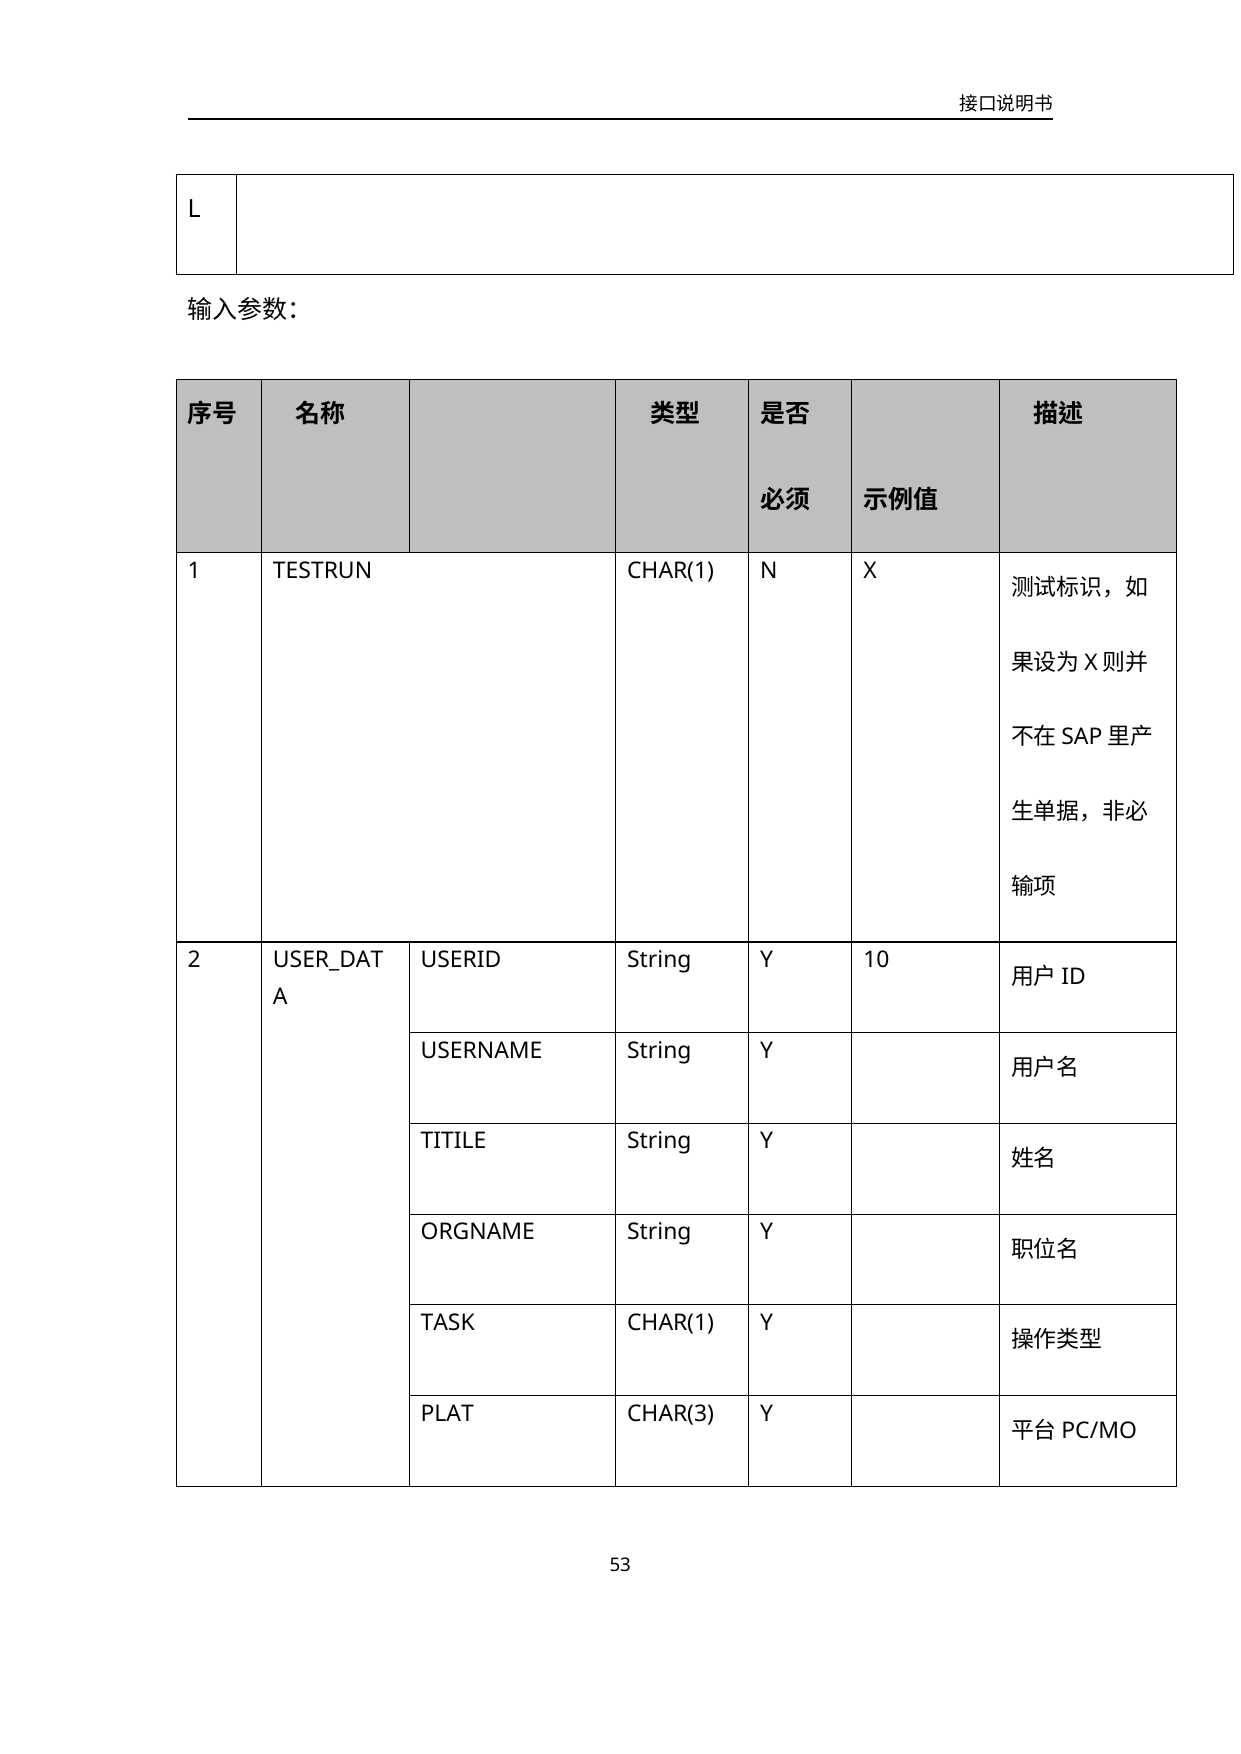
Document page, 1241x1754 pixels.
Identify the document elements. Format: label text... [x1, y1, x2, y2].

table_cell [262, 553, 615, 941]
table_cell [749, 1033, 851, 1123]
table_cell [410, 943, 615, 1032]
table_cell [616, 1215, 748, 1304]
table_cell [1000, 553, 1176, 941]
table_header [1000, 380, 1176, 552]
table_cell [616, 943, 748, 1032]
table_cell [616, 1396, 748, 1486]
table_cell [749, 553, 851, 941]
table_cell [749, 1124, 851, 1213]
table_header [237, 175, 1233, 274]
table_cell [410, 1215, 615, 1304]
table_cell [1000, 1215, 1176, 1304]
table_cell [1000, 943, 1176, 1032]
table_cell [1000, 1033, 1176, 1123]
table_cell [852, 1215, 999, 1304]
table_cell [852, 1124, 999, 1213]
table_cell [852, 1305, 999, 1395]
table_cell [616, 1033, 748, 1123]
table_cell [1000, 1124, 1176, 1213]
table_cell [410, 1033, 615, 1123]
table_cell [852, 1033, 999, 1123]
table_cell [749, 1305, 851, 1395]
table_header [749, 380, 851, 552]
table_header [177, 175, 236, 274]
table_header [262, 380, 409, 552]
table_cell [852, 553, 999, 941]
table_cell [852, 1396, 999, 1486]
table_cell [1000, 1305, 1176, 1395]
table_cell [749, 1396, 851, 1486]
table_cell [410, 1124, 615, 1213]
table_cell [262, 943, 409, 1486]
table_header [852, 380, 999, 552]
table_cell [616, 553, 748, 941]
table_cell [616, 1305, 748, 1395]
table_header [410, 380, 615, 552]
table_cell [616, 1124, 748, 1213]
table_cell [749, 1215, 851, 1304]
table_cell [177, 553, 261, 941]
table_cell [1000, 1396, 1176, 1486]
text 输入参数： [187, 275, 1053, 340]
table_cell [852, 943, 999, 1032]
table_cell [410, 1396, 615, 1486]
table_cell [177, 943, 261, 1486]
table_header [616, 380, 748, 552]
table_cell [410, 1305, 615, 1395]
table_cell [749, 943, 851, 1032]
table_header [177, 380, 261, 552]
